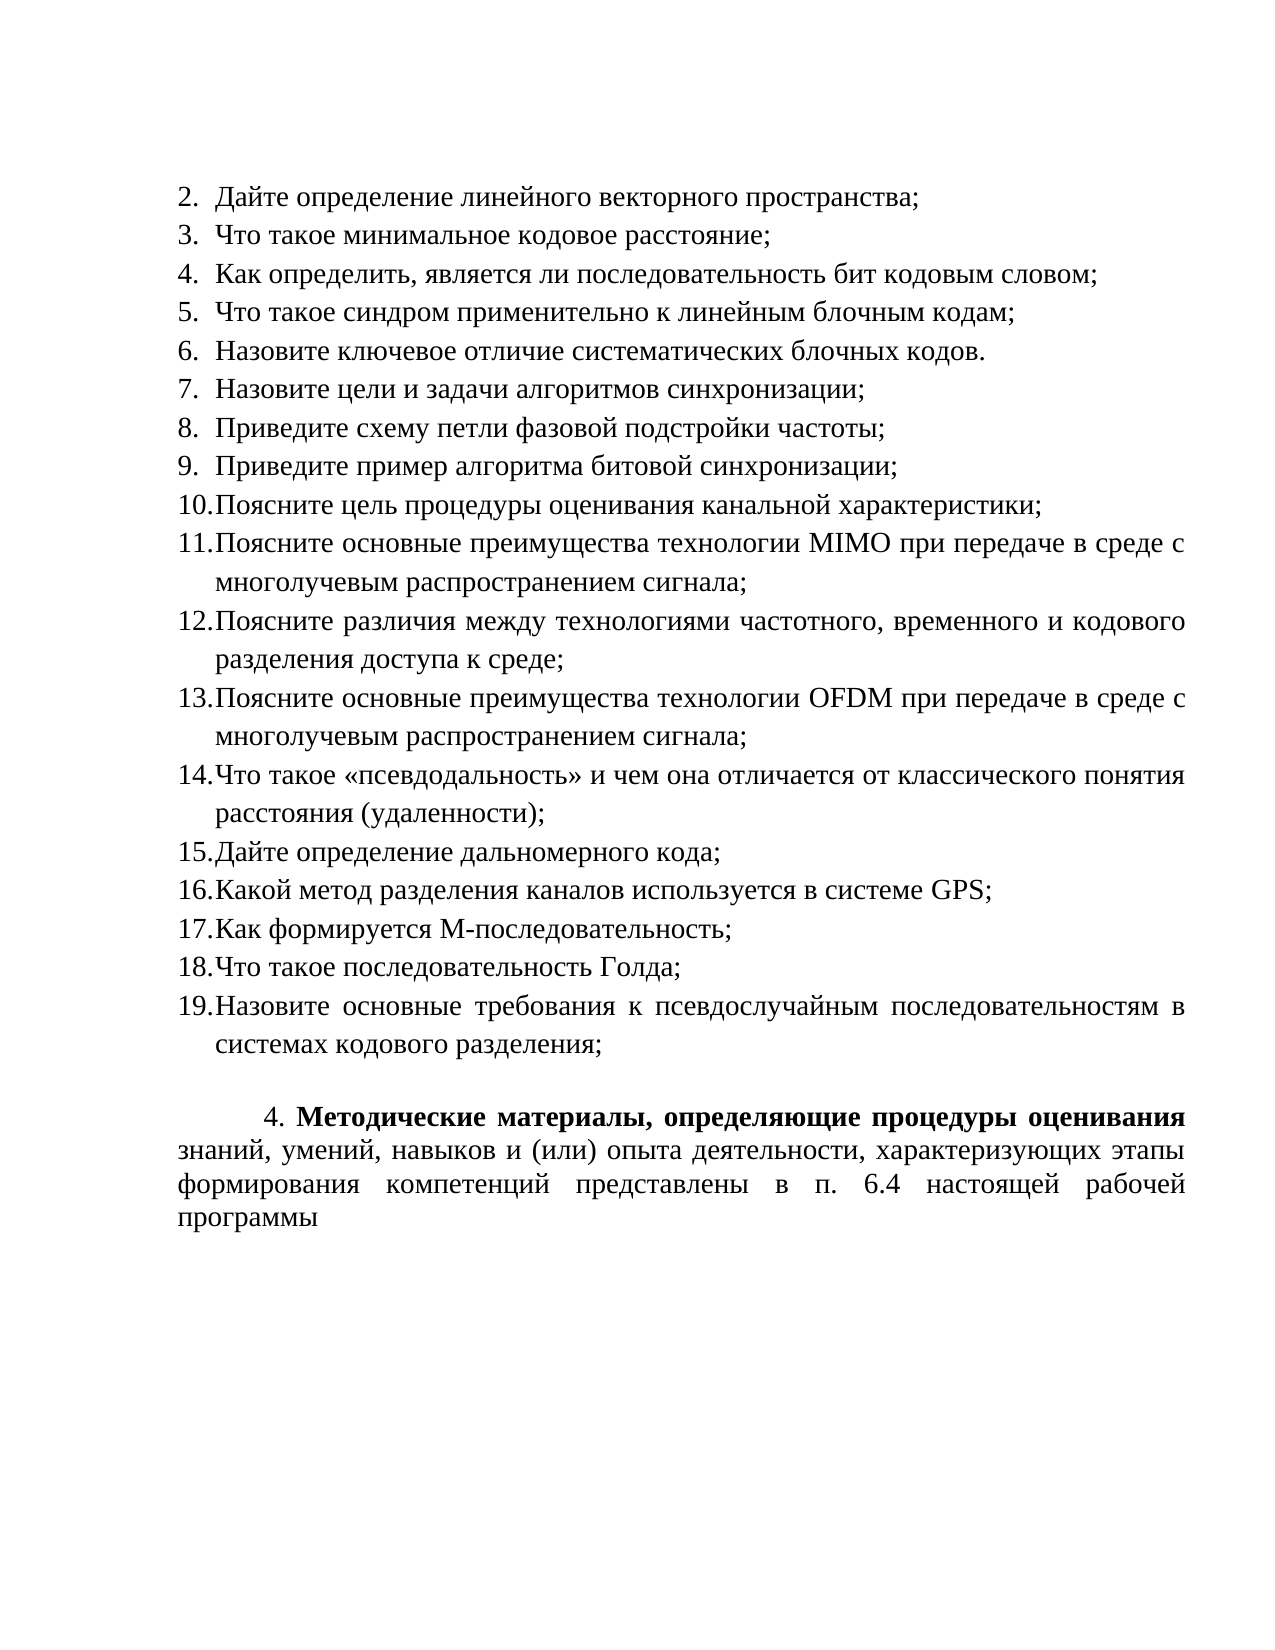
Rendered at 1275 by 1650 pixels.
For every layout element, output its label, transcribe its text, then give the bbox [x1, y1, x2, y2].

list Дайте определение линейного векторного пространства; [177, 179, 1186, 212]
list Поясните основные преимущества технологии OFDM при передаче в среде с многолучевым распространением сигнала; [177, 680, 1186, 752]
list Поясните основные преимущества технологии MIMO при передаче в среде с многолучевым распространением сигнала; [177, 526, 1186, 598]
list Что такое минимальное кодовое расстояние; [177, 217, 1186, 251]
list Назовите ключевое отличие систематических блочных кодов. [177, 333, 1186, 366]
list Дайте определение дальномерного кода; [177, 834, 1186, 867]
list Поясните цель процедуры оценивания канальной характеристики; [177, 487, 1186, 521]
list Как формируется M-последовательность; [177, 911, 1186, 944]
list Что такое «псевдодальность» и чем она отличается от классического понятия расстояния (удаленности); [177, 757, 1186, 829]
list Как определить, является ли последовательность бит кодовым словом; [177, 256, 1186, 289]
text 4. Методические материалы, определяющие процедуры оценивания знаний, умений, навыков и (или) опыта деятельности, характеризующих этапы формирования компетенций представлены в п. 6.4 настоящей рабочей программы [177, 1099, 1186, 1233]
list Назовите основные требования к псевдослучайным последовательностям в системах кодового разделения; [177, 988, 1186, 1060]
list Что такое синдром применительно к линейным блочным кодам; [177, 294, 1186, 328]
list Назовите цели и задачи алгоритмов синхронизации; [177, 371, 1186, 405]
list Поясните различия между технологиями частотного, временного и кодового разделения доступа к среде; [177, 603, 1186, 675]
list Что такое последовательность Голда; [177, 949, 1186, 983]
list Приведите пример алгоритма битовой синхронизации; [177, 448, 1186, 482]
list Приведите схему петли фазовой подстройки частоты; [177, 410, 1186, 443]
list Какой метод разделения каналов используется в системе GPS; [177, 872, 1186, 906]
